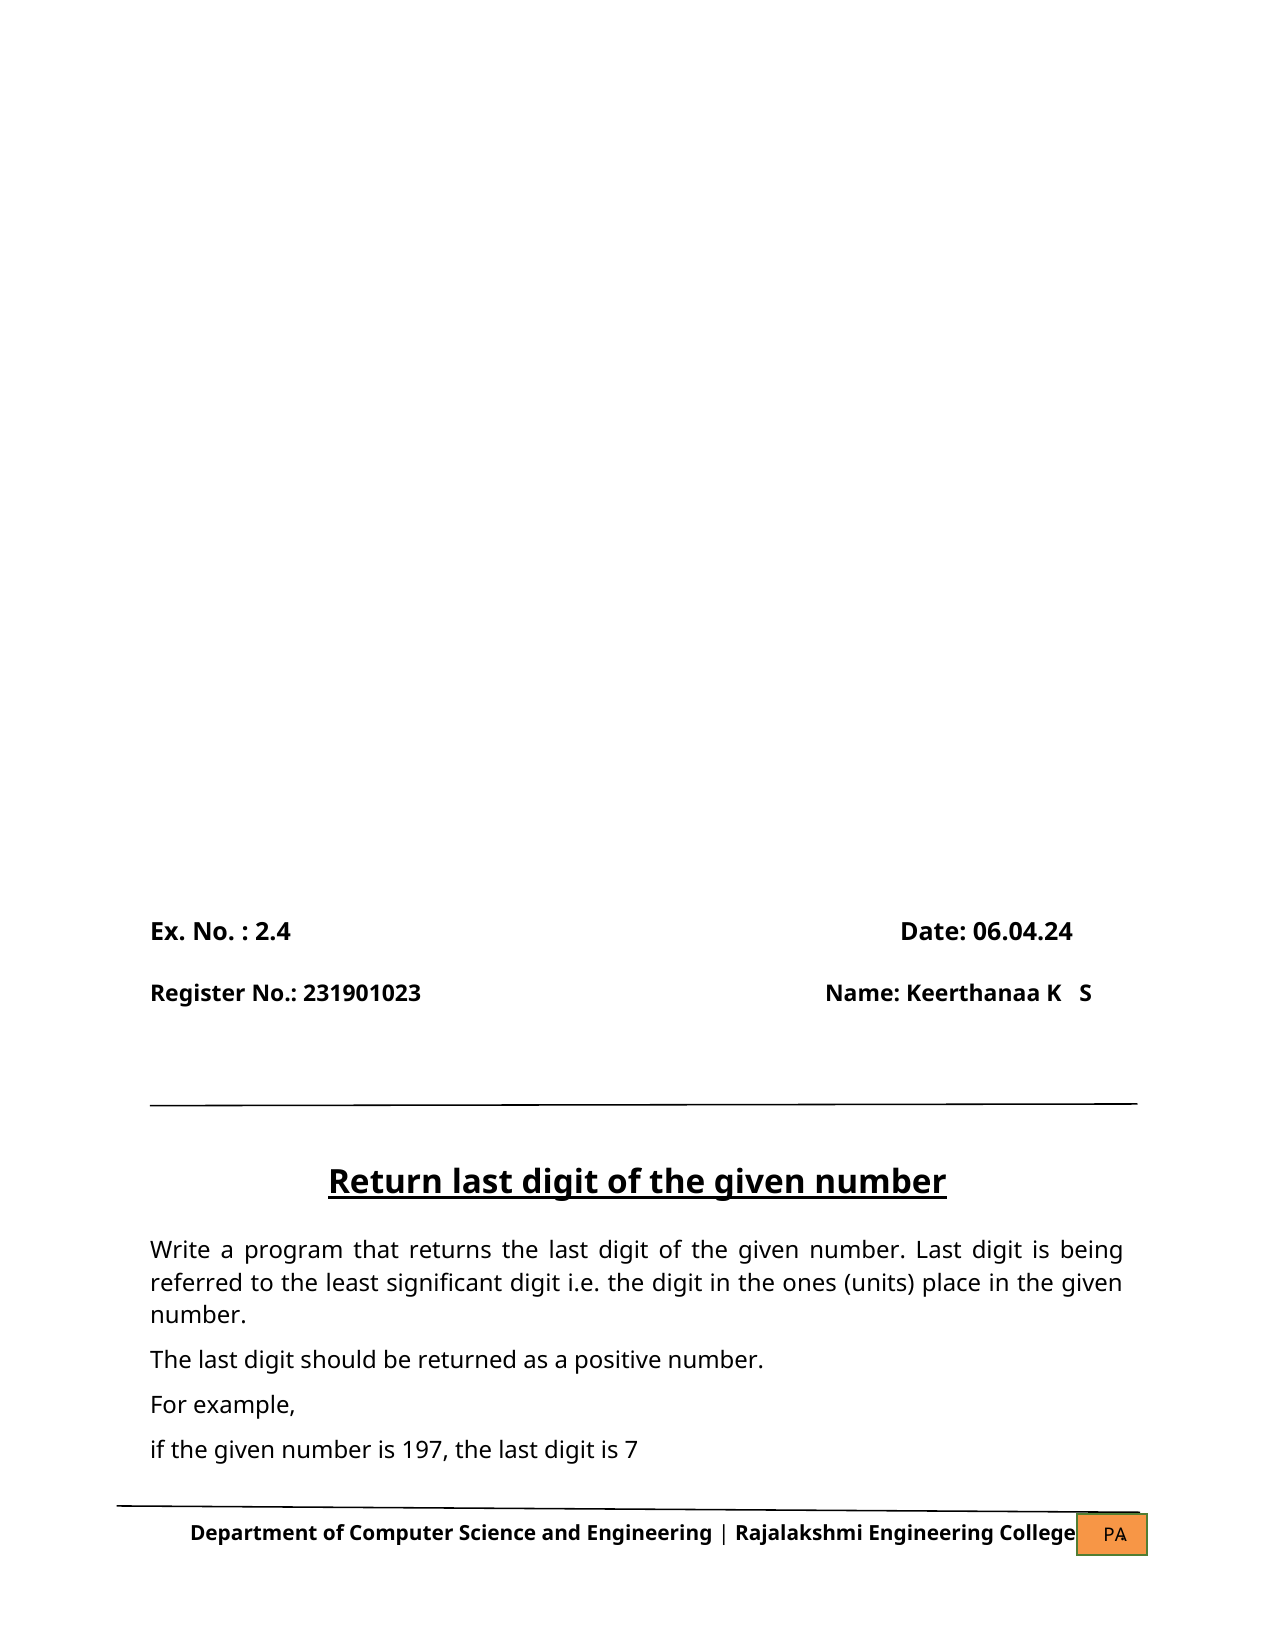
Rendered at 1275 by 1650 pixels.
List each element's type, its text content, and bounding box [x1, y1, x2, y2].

text Return last digit of the given number [150, 1158, 1125, 1204]
text For example, [150, 1388, 1125, 1421]
text if the given number is 197, the last digit is 7 [150, 1433, 1125, 1466]
text Ex. No. : 2.4 Date: 06.04.24 [150, 914, 1125, 948]
text Write a program that returns the last digit of the given number. Last digit is being referred to the least significant digit i.e. the digit in the ones (units) place in the given number. [150, 1233, 1125, 1331]
text The last digit should be returned as a positive number. [150, 1343, 1125, 1376]
text Register No.: 231901023 Name: Keerthanaa K S [150, 977, 1125, 1008]
